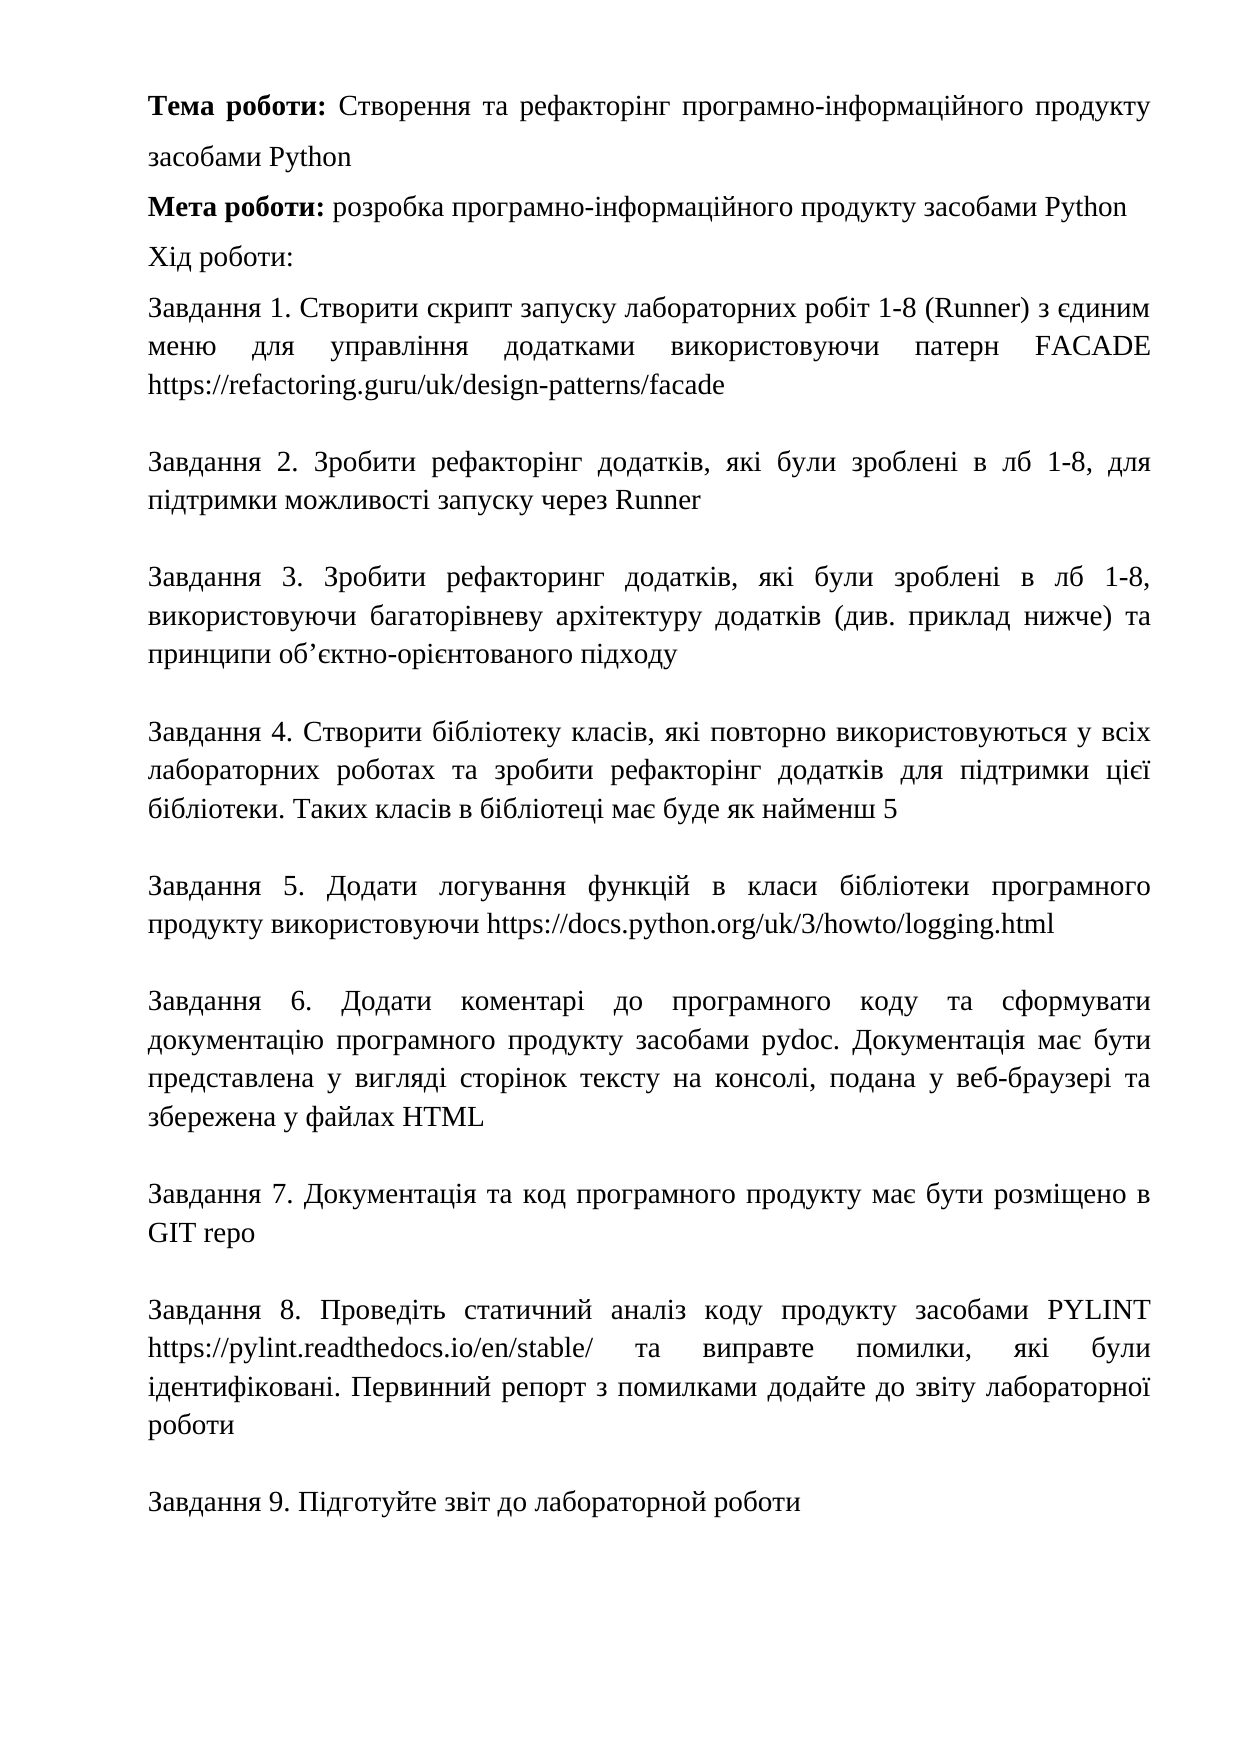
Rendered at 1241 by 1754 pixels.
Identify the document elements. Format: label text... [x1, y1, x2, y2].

text Тема роботи: Створення та рефакторінг програмно-інформаційного продукту засобами Python [148, 88, 1152, 172]
text Завдання 6. Додати коментарі до програмного коду та сформувати документацію програмного продукту засобами pydoc. Документація має бути представлена у вигляді сторінок тексту на консолі, подана у веб-браузері та збережена у файлах HTML [148, 983, 1152, 1133]
text Завдання 7. Документація та код програмного продукту має бути розміщено в GIT repo [148, 1176, 1152, 1248]
text Завдання 9. Підготуйте звіт до лабораторной роботи [148, 1484, 1152, 1518]
text Завдання 2. Зробити рефакторінг додатків, які були зроблені в лб 1-8, для підтримки можливості запуску через Runner [148, 444, 1152, 516]
text Завдання 4. Створити бібліотеку класів, які повторно використовуються у всіх лабораторних роботах та зробити рефакторінг додатків для підтримки цієї бібліотеки. Таких класів в бібліотеці має буде як найменш 5 [148, 714, 1152, 824]
text Хід роботи: [148, 239, 1152, 273]
text Завдання 5. Додати логування функцій в класи бібліотеки програмного продукту використовуючи https://docs.python.org/uk/3/howto/logging.html [148, 868, 1152, 940]
text Мета роботи: розробка програмно-інформаційного продукту засобами Python [148, 189, 1152, 223]
text Завдання 1. Створити скрипт запуску лабораторних робіт 1-8 (Runner) з єдиним меню для управління додатками використовуючи патерн FACADE https://refactoring.guru/uk/design-patterns/facade [148, 290, 1152, 400]
text Завдання 3. Зробити рефакторинг додатків, які були зроблені в лб 1-8, використовуючи багаторівневу архітектуру додатків (див. приклад нижче) та принципи об’єктно-орієнтованого підходу [148, 559, 1152, 670]
text Завдання 8. Проведіть статичний аналіз коду продукту засобами PYLINT https://pylint.readthedocs.io/en/stable/ та виправте помилки, які були ідентифіковані. Первинний репорт з помилками додайте до звіту лабораторної роботи [148, 1292, 1152, 1441]
